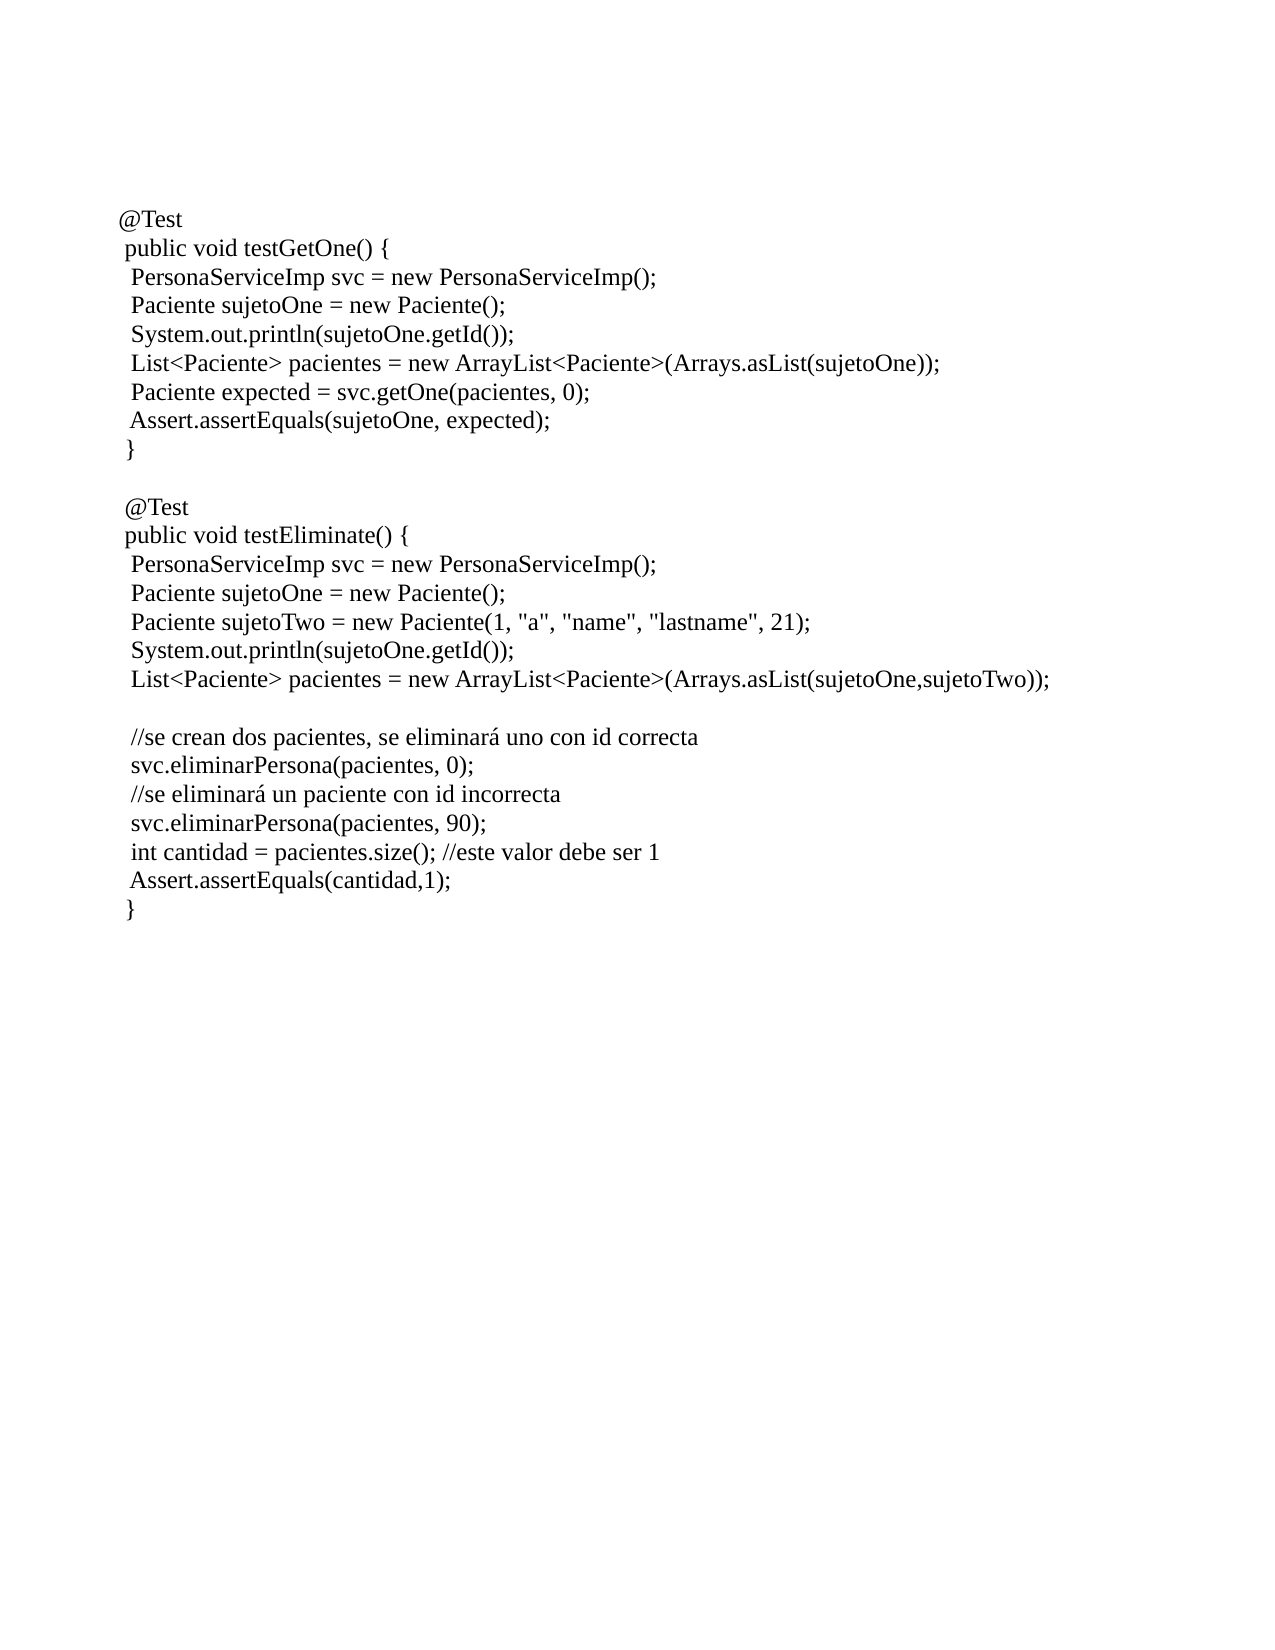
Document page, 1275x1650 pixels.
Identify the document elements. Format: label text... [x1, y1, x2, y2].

text Assert.assertEquals(cantidad,1); [118, 866, 1157, 894]
text @Test [118, 492, 1157, 521]
text Paciente sujetoOne = new Paciente(); [118, 291, 1157, 319]
text Paciente expected = svc.getOne(pacientes, 0); [118, 377, 1157, 406]
text List<Paciente> pacientes = new ArrayList<Paciente>(Arrays.asList(sujetoOne)); [118, 348, 1157, 377]
text List<Paciente> pacientes = new ArrayList<Paciente>(Arrays.asList(sujetoOne,sujetoTwo)); [118, 664, 1157, 693]
text } [118, 434, 1157, 463]
text Paciente sujetoTwo = new Paciente(1, "a", "name", "lastname", 21); [118, 607, 1157, 636]
text public void testGetOne() { [118, 233, 1157, 262]
text svc.eliminarPersona(pacientes, 90); [118, 808, 1157, 837]
text System.out.println(sujetoOne.getId()); [118, 636, 1157, 664]
text Assert.assertEquals(sujetoOne, expected); [118, 406, 1157, 434]
text } [118, 894, 1157, 923]
text int cantidad = pacientes.size(); //este valor debe ser 1 [118, 837, 1157, 866]
text svc.eliminarPersona(pacientes, 0); [118, 751, 1157, 779]
text @Test [118, 204, 1157, 233]
text public void testEliminate() { [118, 521, 1157, 549]
text PersonaServiceImp svc = new PersonaServiceImp(); [118, 262, 1157, 291]
text Paciente sujetoOne = new Paciente(); [118, 578, 1157, 607]
text //se crean dos pacientes, se eliminará uno con id correcta [118, 722, 1157, 751]
text PersonaServiceImp svc = new PersonaServiceImp(); [118, 549, 1157, 578]
text System.out.println(sujetoOne.getId()); [118, 319, 1157, 348]
text //se eliminará un paciente con id incorrecta [118, 779, 1157, 808]
